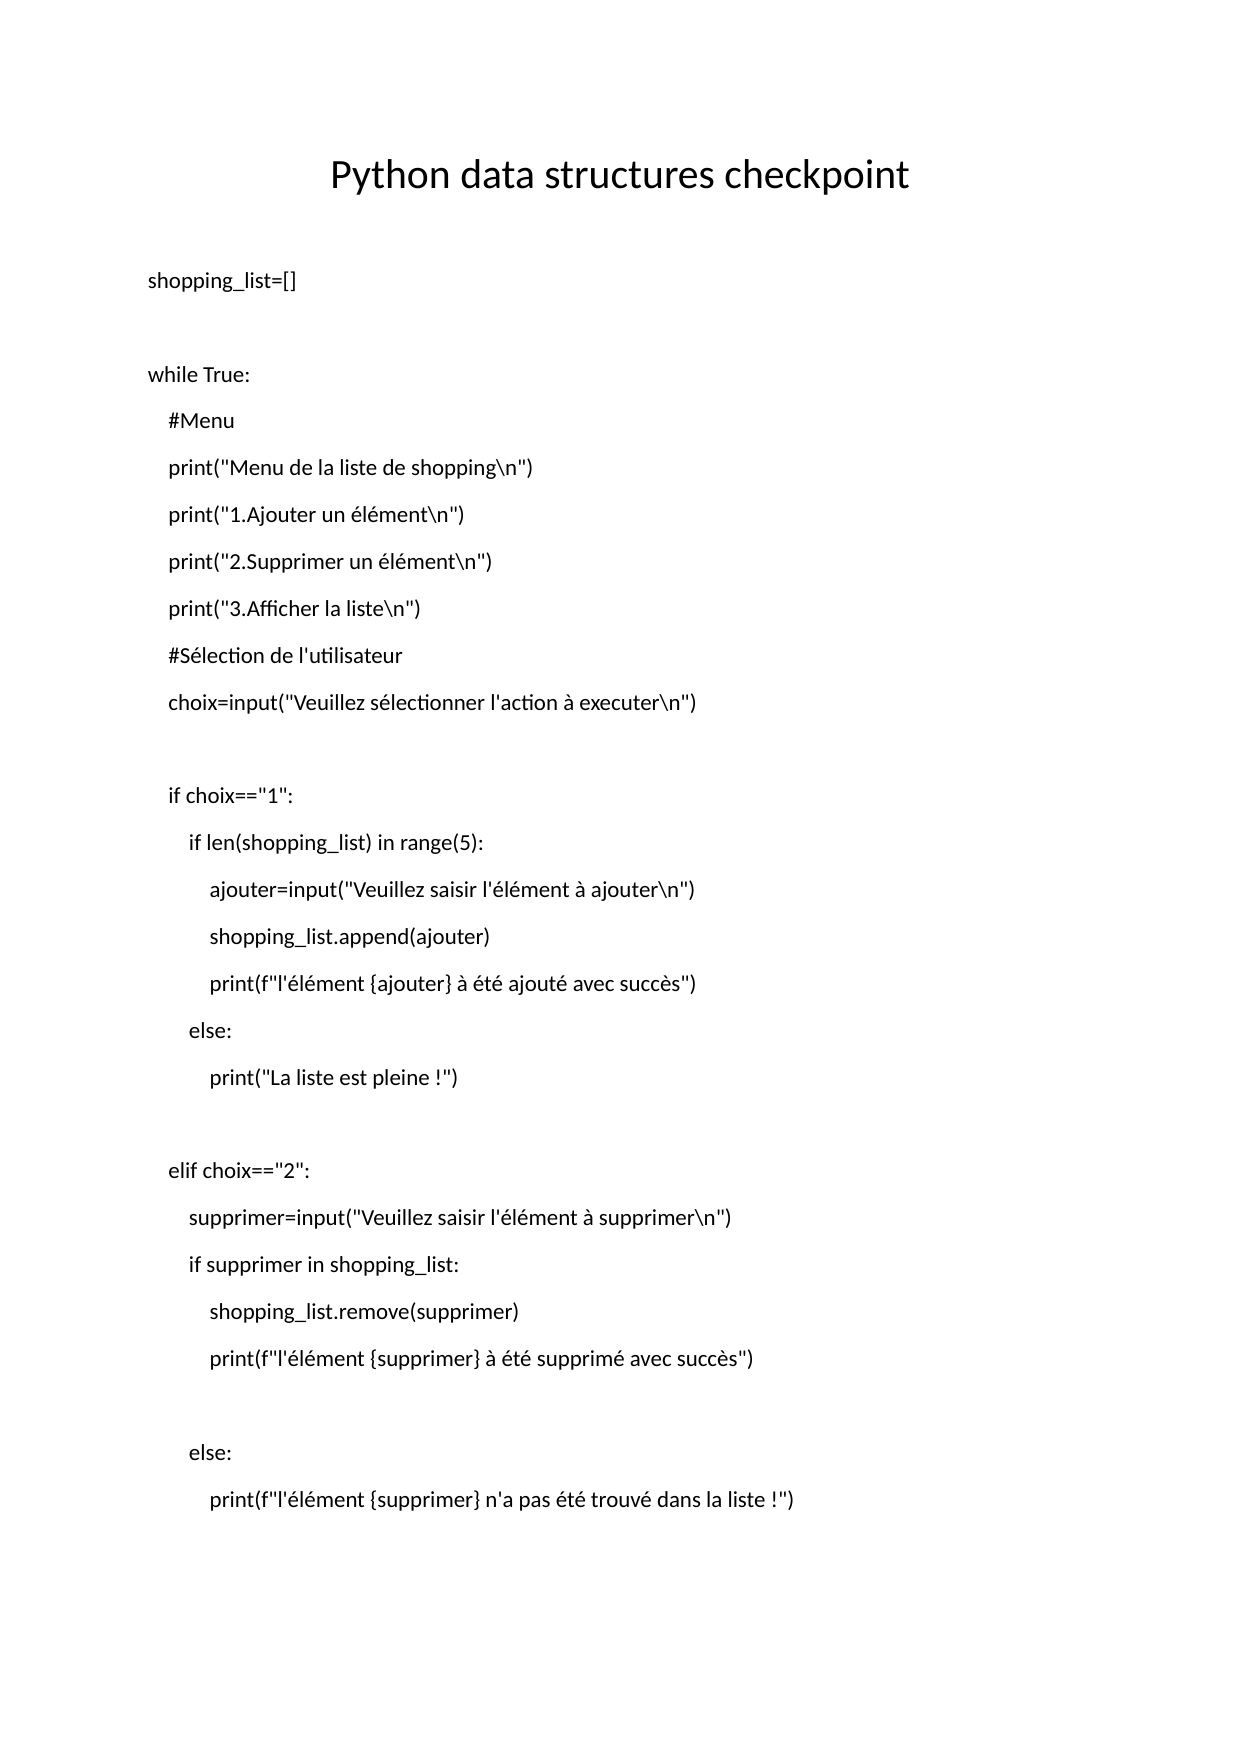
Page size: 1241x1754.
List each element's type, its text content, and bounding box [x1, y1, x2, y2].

text if choix=="1": [148, 782, 1093, 810]
text print("Menu de la liste de shopping\n") [148, 453, 1093, 482]
text print(f"l'élément {supprimer} à été supprimé avec succès") [148, 1344, 1093, 1372]
text supprimer=input("Veuillez saisir l'élément à supprimer\n") [148, 1203, 1093, 1232]
text print("La liste est pleine !") [148, 1063, 1093, 1091]
text choix=input("Veuillez sélectionner l'action à executer\n") [148, 688, 1093, 716]
text else: [148, 1016, 1093, 1044]
text shopping_list.append(ajouter) [148, 922, 1093, 950]
text elif choix=="2": [148, 1157, 1093, 1185]
text shopping_list.remove(supprimer) [148, 1297, 1093, 1325]
text while True: [148, 360, 1093, 388]
text if supprimer in shopping_list: [148, 1250, 1093, 1278]
text print(f"l'élément {supprimer} n'a pas été trouvé dans la liste !") [148, 1485, 1093, 1513]
text #Sélection de l'utilisateur [148, 641, 1093, 669]
text print("2.Supprimer un élément\n") [148, 547, 1093, 575]
text print("1.Ajouter un élément\n") [148, 500, 1093, 528]
text shopping_list=[] [148, 266, 1093, 294]
text print(f"l'élément {ajouter} à été ajouté avec succès") [148, 969, 1093, 997]
text ajouter=input("Veuillez saisir l'élément à ajouter\n") [148, 875, 1093, 903]
text if len(shopping_list) in range(5): [148, 828, 1093, 857]
text print("3.Afficher la liste\n") [148, 594, 1093, 622]
text else: [148, 1438, 1093, 1466]
text #Menu [148, 407, 1093, 435]
text Python data structures checkpoint [148, 148, 1093, 198]
